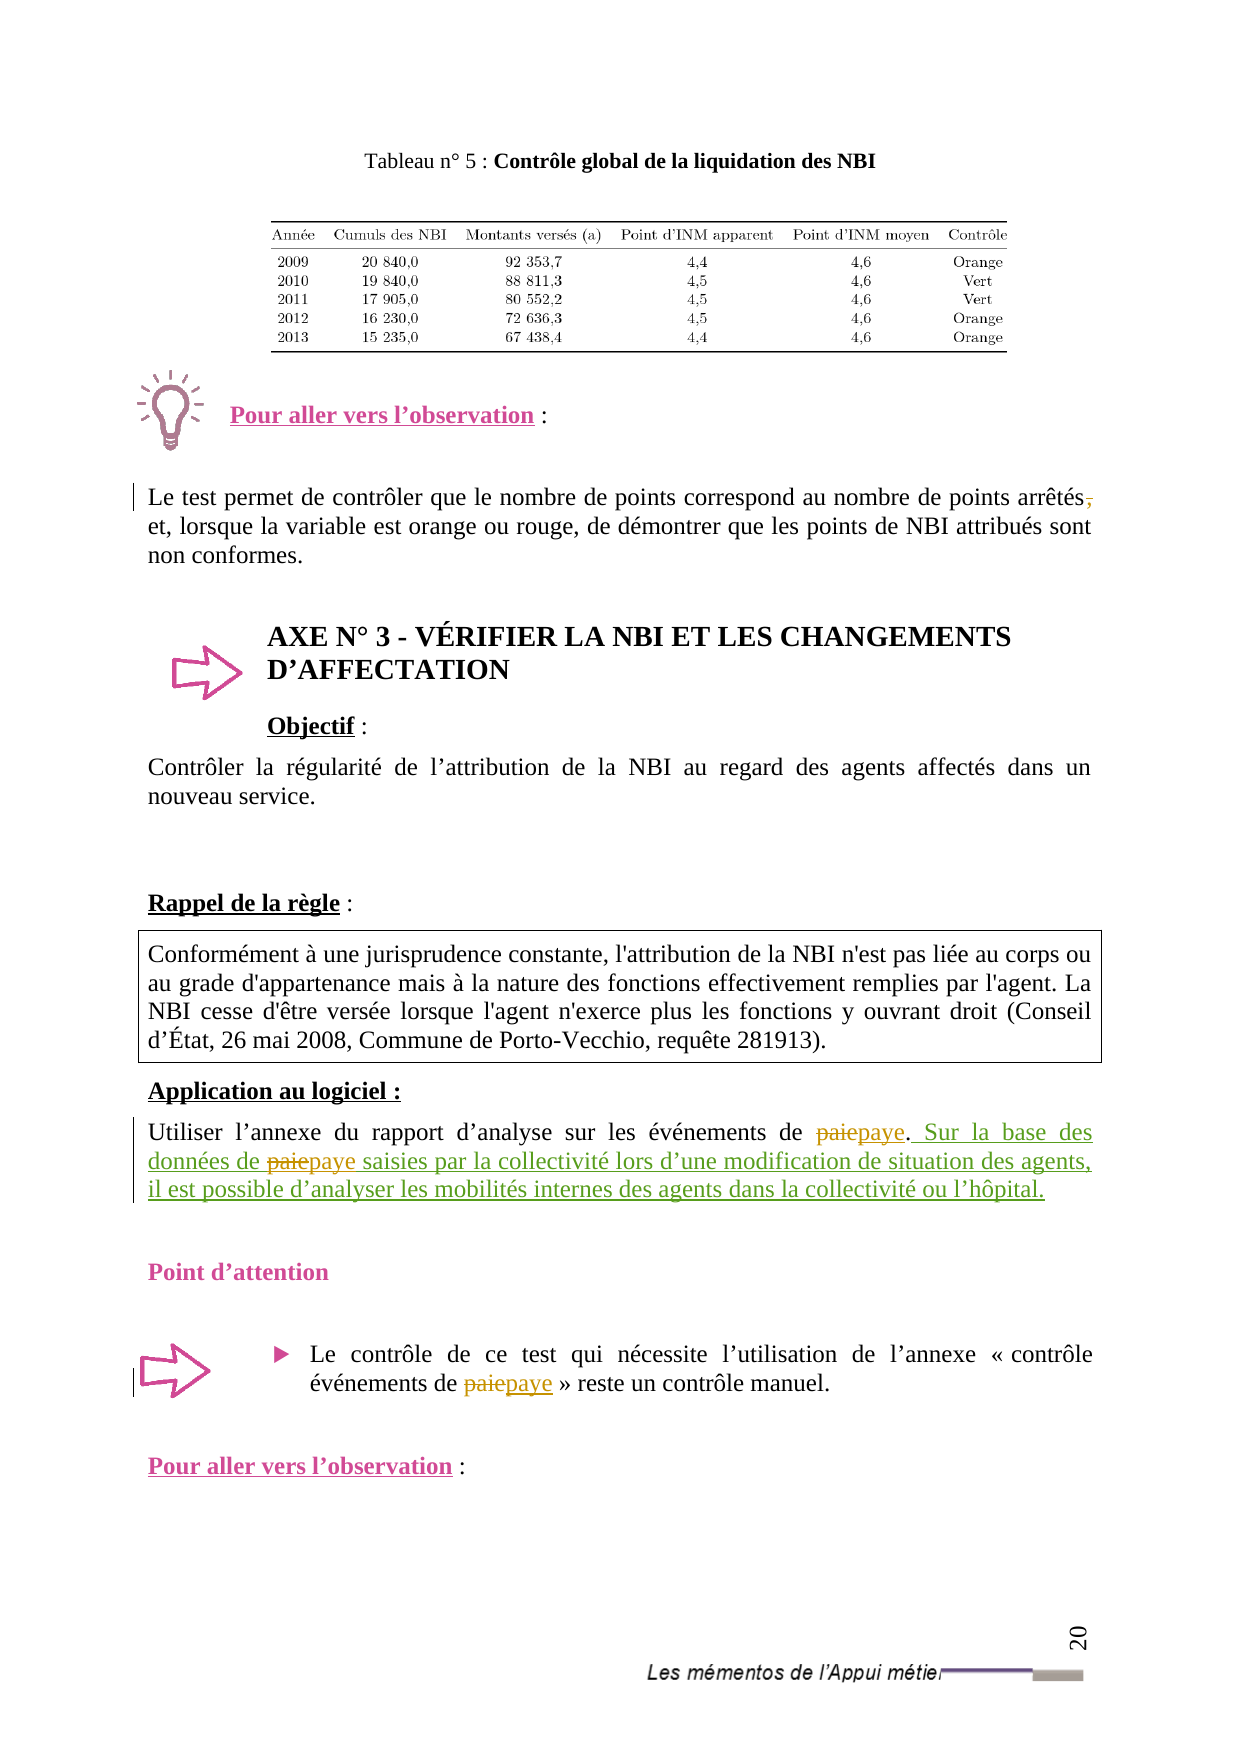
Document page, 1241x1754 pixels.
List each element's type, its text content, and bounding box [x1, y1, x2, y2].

text Le test permet de contrôler que le nombre de points correspond au nombre de points arrêtés et, lorsque la variable est orange ou rouge, de démontrer que les points de NBI attribués sont non conformes. [148, 482, 1092, 569]
text Rappel de la règle : [148, 888, 1092, 917]
text Application au logiciel : [148, 1076, 1092, 1104]
text Utiliser l’annexe du rapport d’analyse sur les événements de . [148, 1172, 1092, 1203]
text Point d’attention [148, 1257, 1092, 1286]
text Utiliser l’annexe du rapport d’analyse sur les événements de . [148, 1117, 1092, 1171]
list Le contrôle de ce test qui nécessite l’utilisation de l’annexe « contrôle événements de » reste un contrôle manuel. [216, 1339, 1092, 1397]
picture [163, 639, 248, 705]
text Contrôler la régularité de l’attribution de la NBI au regard des agents affectés dans un nouveau service. [148, 752, 1092, 809]
subtitle AXE N° 3 - VÉRIFIER LA NBI ET LES CHANGEMENTS D’AFFECTATION [148, 619, 1092, 686]
picture [636, 1660, 1083, 1682]
picture [131, 1337, 216, 1403]
text Contrôle global de la liquidation des NBI [148, 148, 1092, 173]
text Pour aller vers l’observation : [148, 1451, 1092, 1479]
text Pour aller vers l’observation : [199, 400, 1092, 429]
text Objectif : [148, 711, 1092, 739]
text Conformément à une jurisprudence constante, l'attribution de la NBI n'est pas liée au corps ou au grade d'appartenance mais à la nature des fonctions effectivement remplies par l'agent. La NBI cesse d'être versée lorsque l'agent n'exerce plus les fonctions y ouvrant droit (Conseil d’État, 26 mai 2008, Commune de Porto-Vecchio, requête 281913). [139, 931, 1101, 1062]
